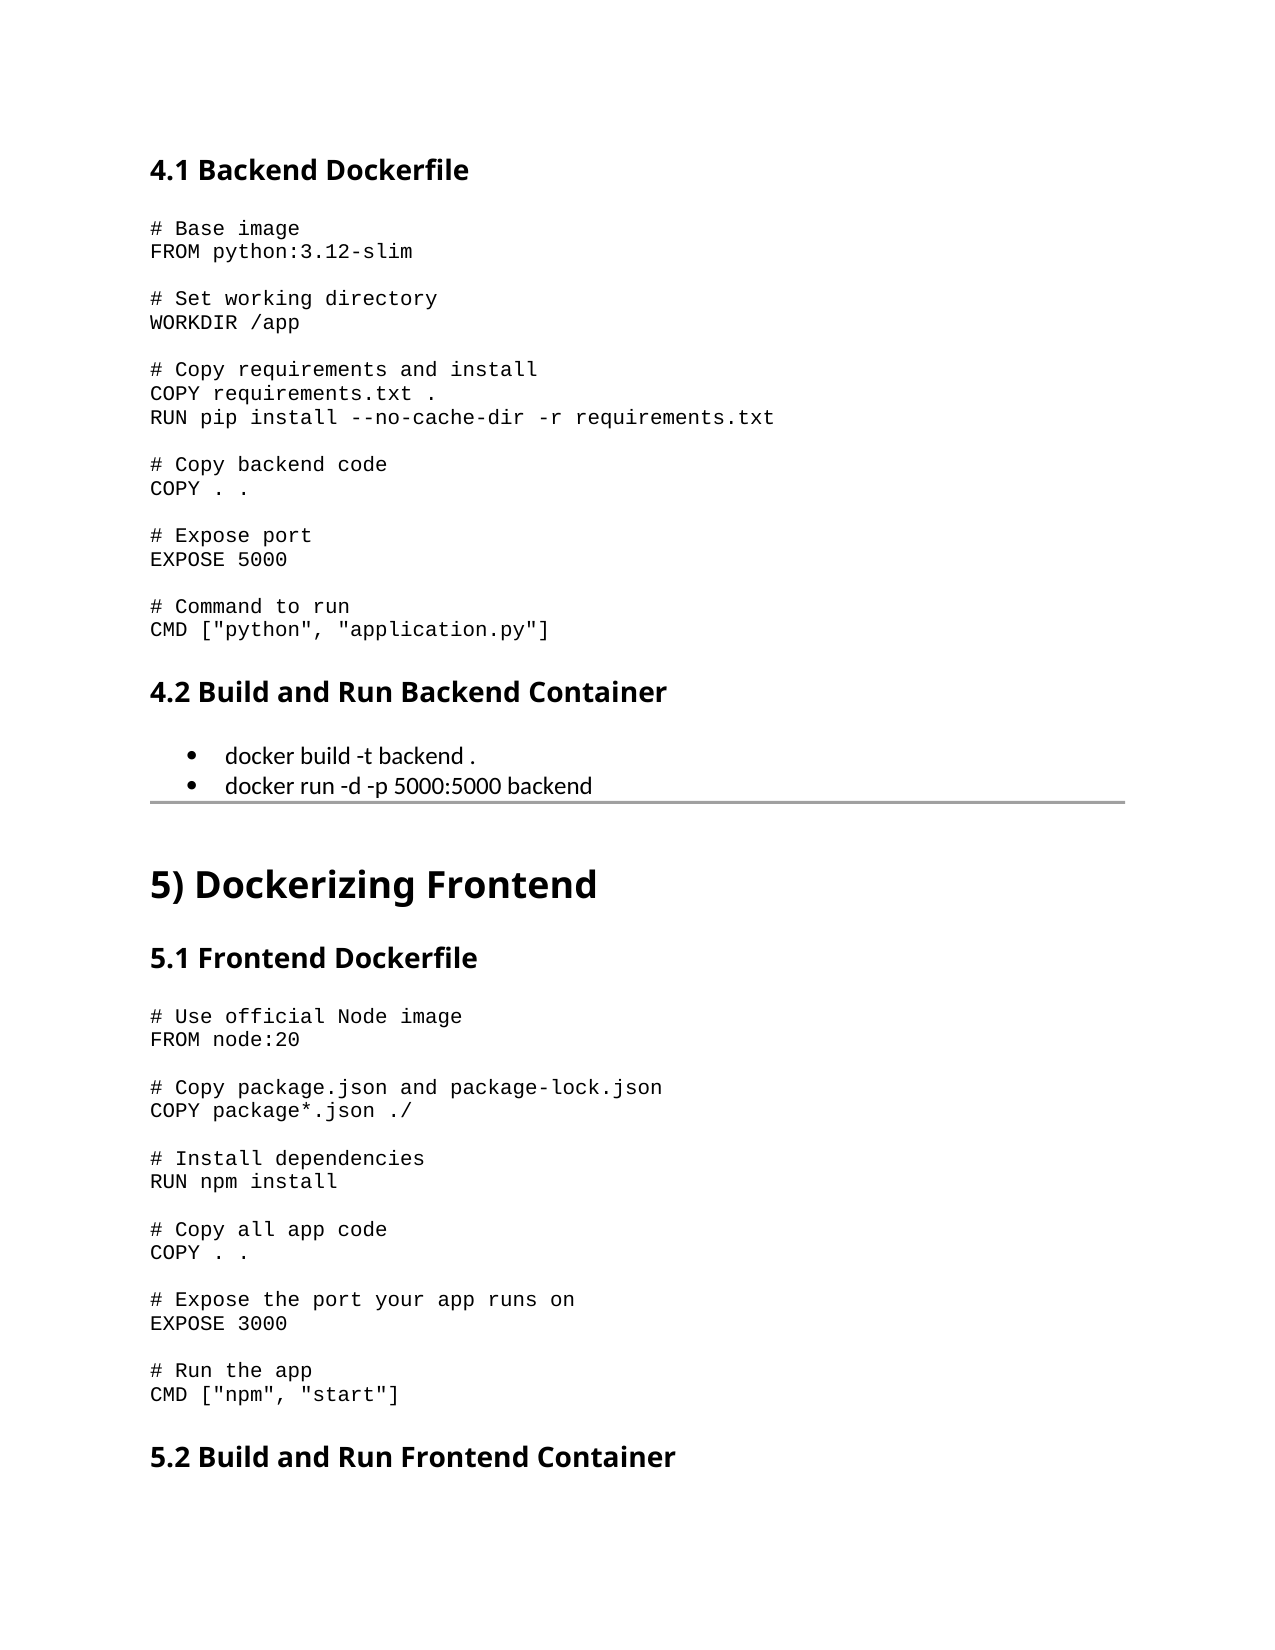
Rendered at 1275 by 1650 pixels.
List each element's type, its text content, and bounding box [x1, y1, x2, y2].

text 4.1 Backend Dockerfile [150, 150, 1125, 188]
text # Expose the port your app runs on [150, 1289, 1125, 1313]
text # Copy all app code [150, 1218, 1125, 1242]
text # Command to run [150, 596, 1125, 619]
text COPY . . [150, 478, 1125, 501]
text FROM node:20 [150, 1029, 1125, 1053]
text 5) Dockerizing Frontend [150, 858, 1125, 909]
text 5.2 Build and Run Frontend Container [150, 1437, 1125, 1475]
text WORKDIR /app [150, 312, 1125, 336]
text # Expose port [150, 525, 1125, 548]
text # Run the app [150, 1360, 1125, 1384]
text RUN pip install --no-cache-dir -r requirements.txt [150, 407, 1125, 430]
text EXPOSE 3000 [150, 1313, 1125, 1337]
text 5.1 Frontend Dockerfile [150, 938, 1125, 977]
text # Copy requirements and install [150, 359, 1125, 383]
text COPY package*.json ./ [150, 1100, 1125, 1124]
text COPY requirements.txt . [150, 383, 1125, 407]
list docker run -d -p 5000:5000 backend [187, 770, 1125, 800]
text # Set working directory [150, 288, 1125, 312]
list docker build -t backend . [187, 740, 1125, 770]
text EXPOSE 5000 [150, 548, 1125, 572]
text # Copy backend code [150, 454, 1125, 478]
text 4.2 Build and Run Backend Container [150, 672, 1125, 711]
text # Use official Node image [150, 1006, 1125, 1029]
text CMD ["python", "application.py"] [150, 619, 1125, 643]
text # Base image [150, 217, 1125, 241]
text # Install dependencies [150, 1148, 1125, 1171]
text COPY . . [150, 1242, 1125, 1266]
text RUN npm install [150, 1171, 1125, 1195]
text FROM python:3.12-slim [150, 241, 1125, 265]
text # Copy package.json and package-lock.json [150, 1077, 1125, 1100]
text CMD ["npm", "start"] [150, 1384, 1125, 1408]
